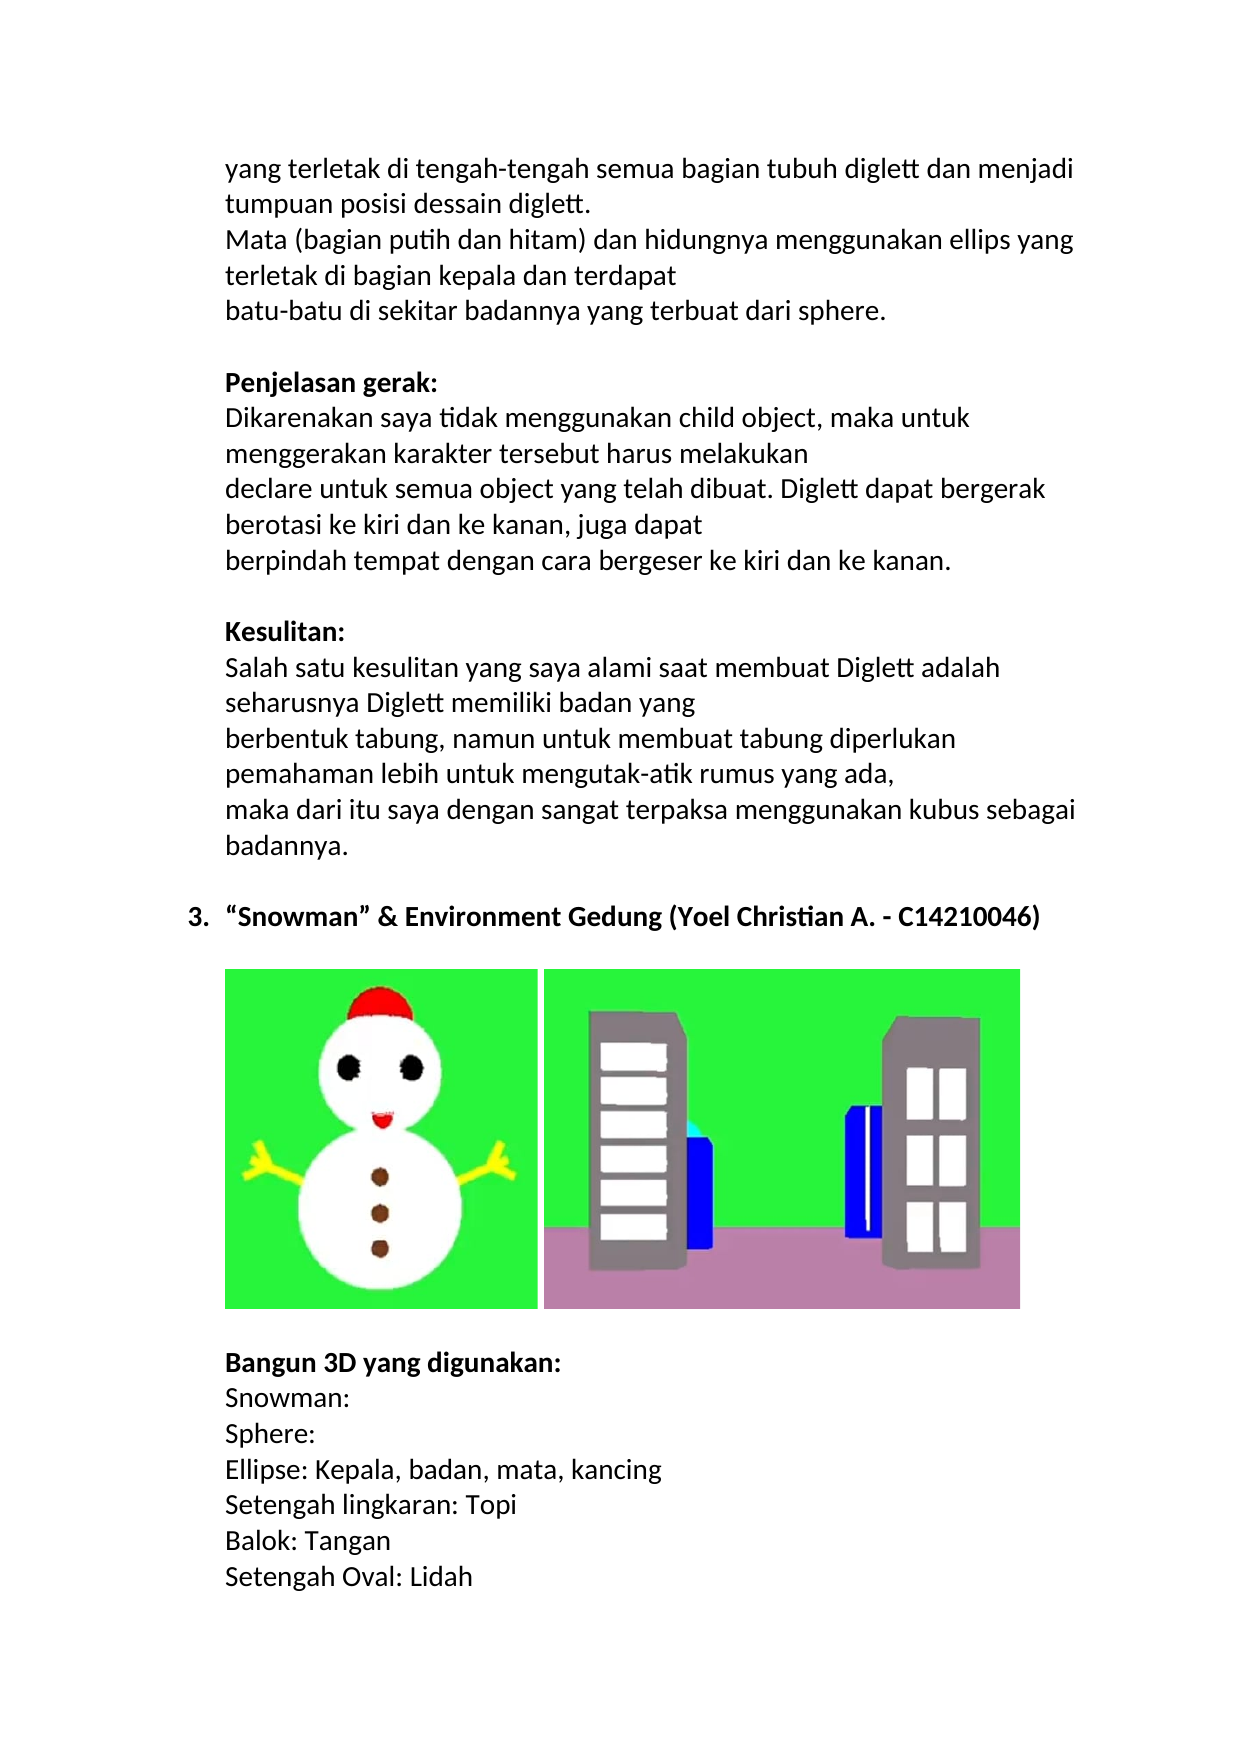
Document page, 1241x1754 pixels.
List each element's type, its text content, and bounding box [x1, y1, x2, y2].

picture [544, 969, 1021, 1309]
list “Snowman” & Environment Gedung (Yoel Christian A. - C14210046) [187, 898, 1090, 934]
picture [225, 969, 538, 1309]
text Snowman: [225, 1379, 1090, 1415]
text Kesulitan: [225, 613, 1090, 649]
text Bangun 3D yang digunakan: [225, 1344, 1090, 1379]
text Penjelasan gerak: [225, 364, 1090, 399]
text Salah satu kesulitan yang saya alami saat membuat Diglett adalah seharusnya Diglett memiliki badan yang [225, 649, 1090, 720]
text Balok: Tangan [225, 1522, 1090, 1558]
text Mata (bagian putih dan hitam) dan hidungnya menggunakan ellips yang terletak di bagian kepala dan terdapat [225, 221, 1090, 292]
text Ellipse: Kepala, badan, mata, kancing [225, 1451, 1090, 1486]
text berbentuk tabung, namun untuk membuat tabung diperlukan pemahaman lebih untuk mengutak-atik rumus yang ada, [225, 720, 1090, 791]
text maka dari itu saya dengan sangat terpaksa menggunakan kubus sebagai badannya. [225, 791, 1090, 862]
text Setengah lingkaran: Topi [225, 1486, 1090, 1522]
text declare untuk semua object yang telah dibuat. Diglett dapat bergerak berotasi ke kiri dan ke kanan, juga dapat [225, 471, 1090, 542]
text berpindah tempat dengan cara bergeser ke kiri dan ke kanan. [225, 542, 1090, 577]
text yang terletak di tengah-tengah semua bagian tubuh diglett dan menjadi tumpuan posisi dessain diglett. [225, 150, 1090, 221]
text Sphere: [225, 1415, 1090, 1451]
text batu-batu di sekitar badannya yang terbuat dari sphere. [225, 292, 1090, 328]
text Dikarenakan saya tidak menggunakan child object, maka untuk menggerakan karakter tersebut harus melakukan [225, 399, 1090, 471]
text Setengah Oval: Lidah [225, 1558, 1090, 1593]
